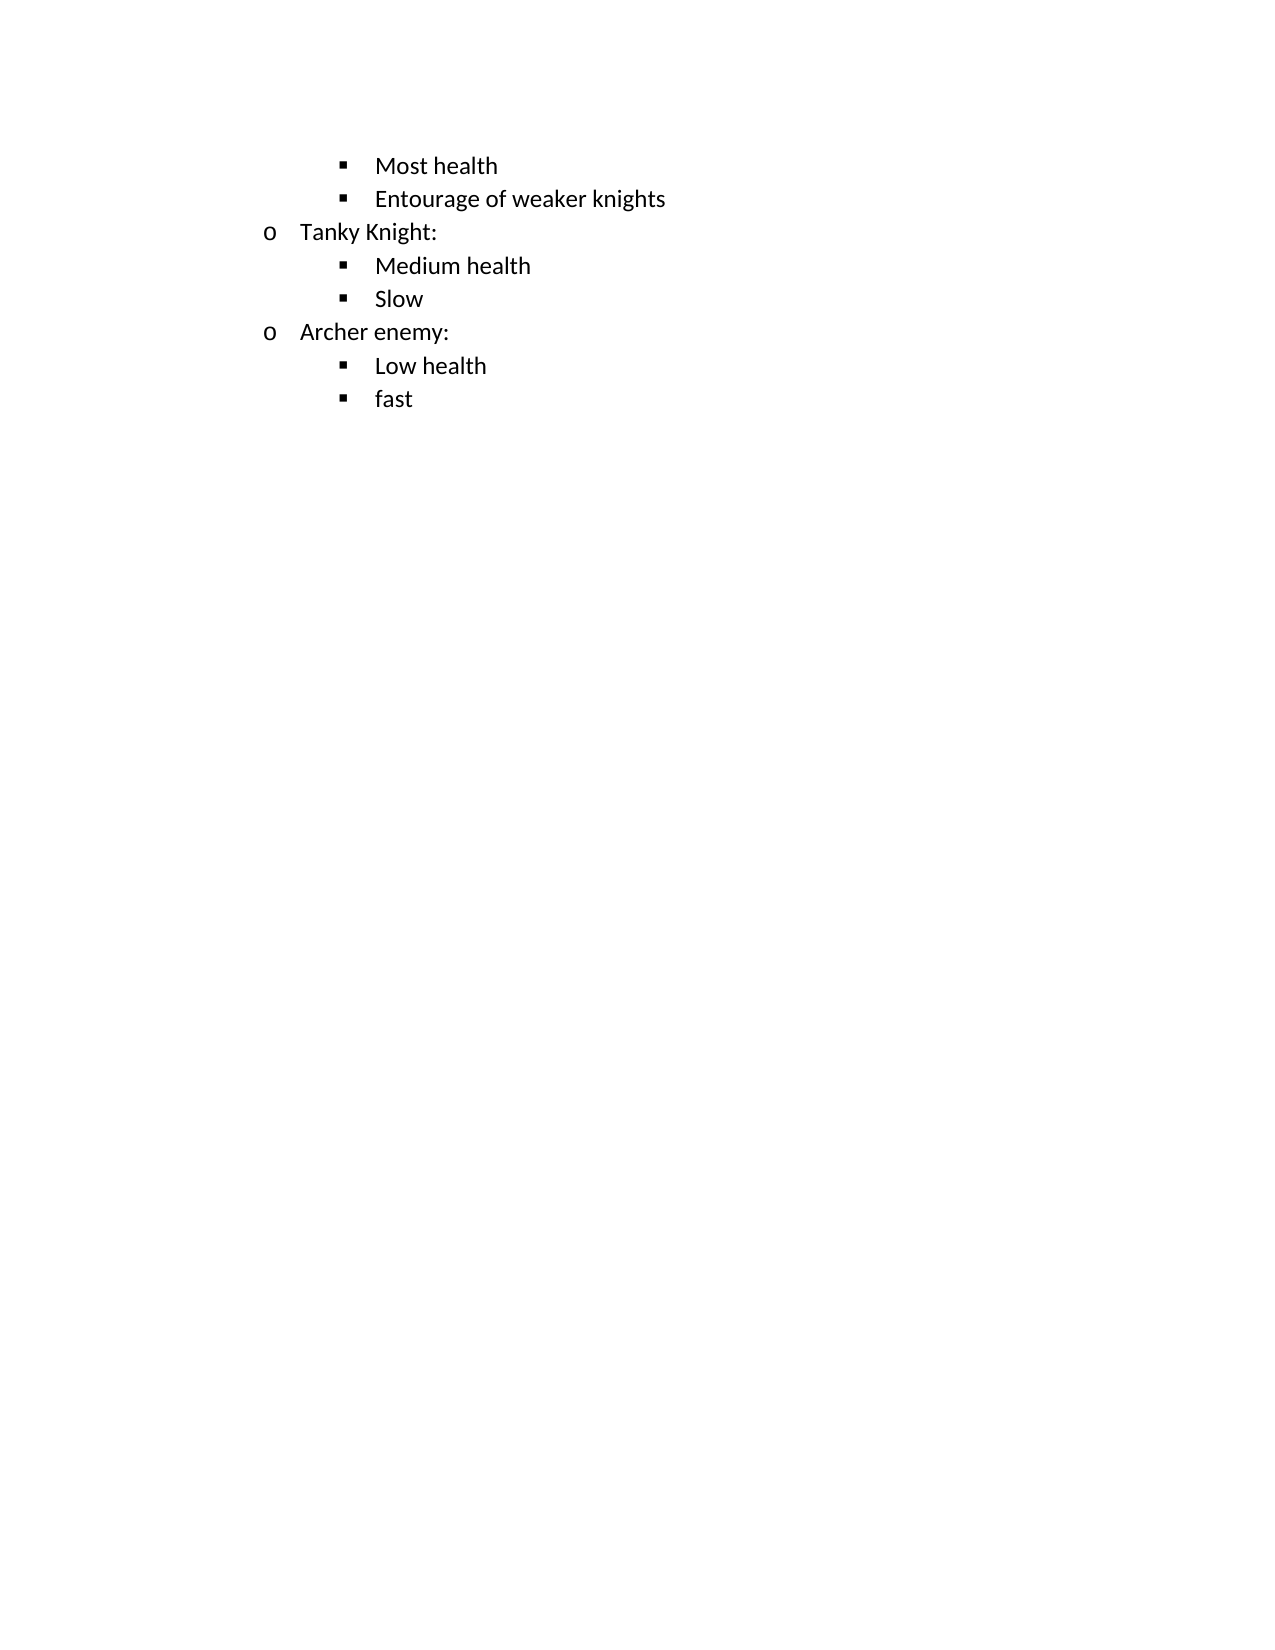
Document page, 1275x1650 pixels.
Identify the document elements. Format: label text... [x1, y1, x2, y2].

list Tanky Knight: [262, 216, 1125, 248]
list Entourage of weaker knights [337, 183, 1125, 213]
list Slow [337, 283, 1125, 313]
list Most health [337, 150, 1125, 181]
list Low health [337, 350, 1125, 381]
list Archer enemy: [262, 316, 1125, 348]
list Medium health [337, 250, 1125, 281]
list fast [337, 383, 1125, 414]
